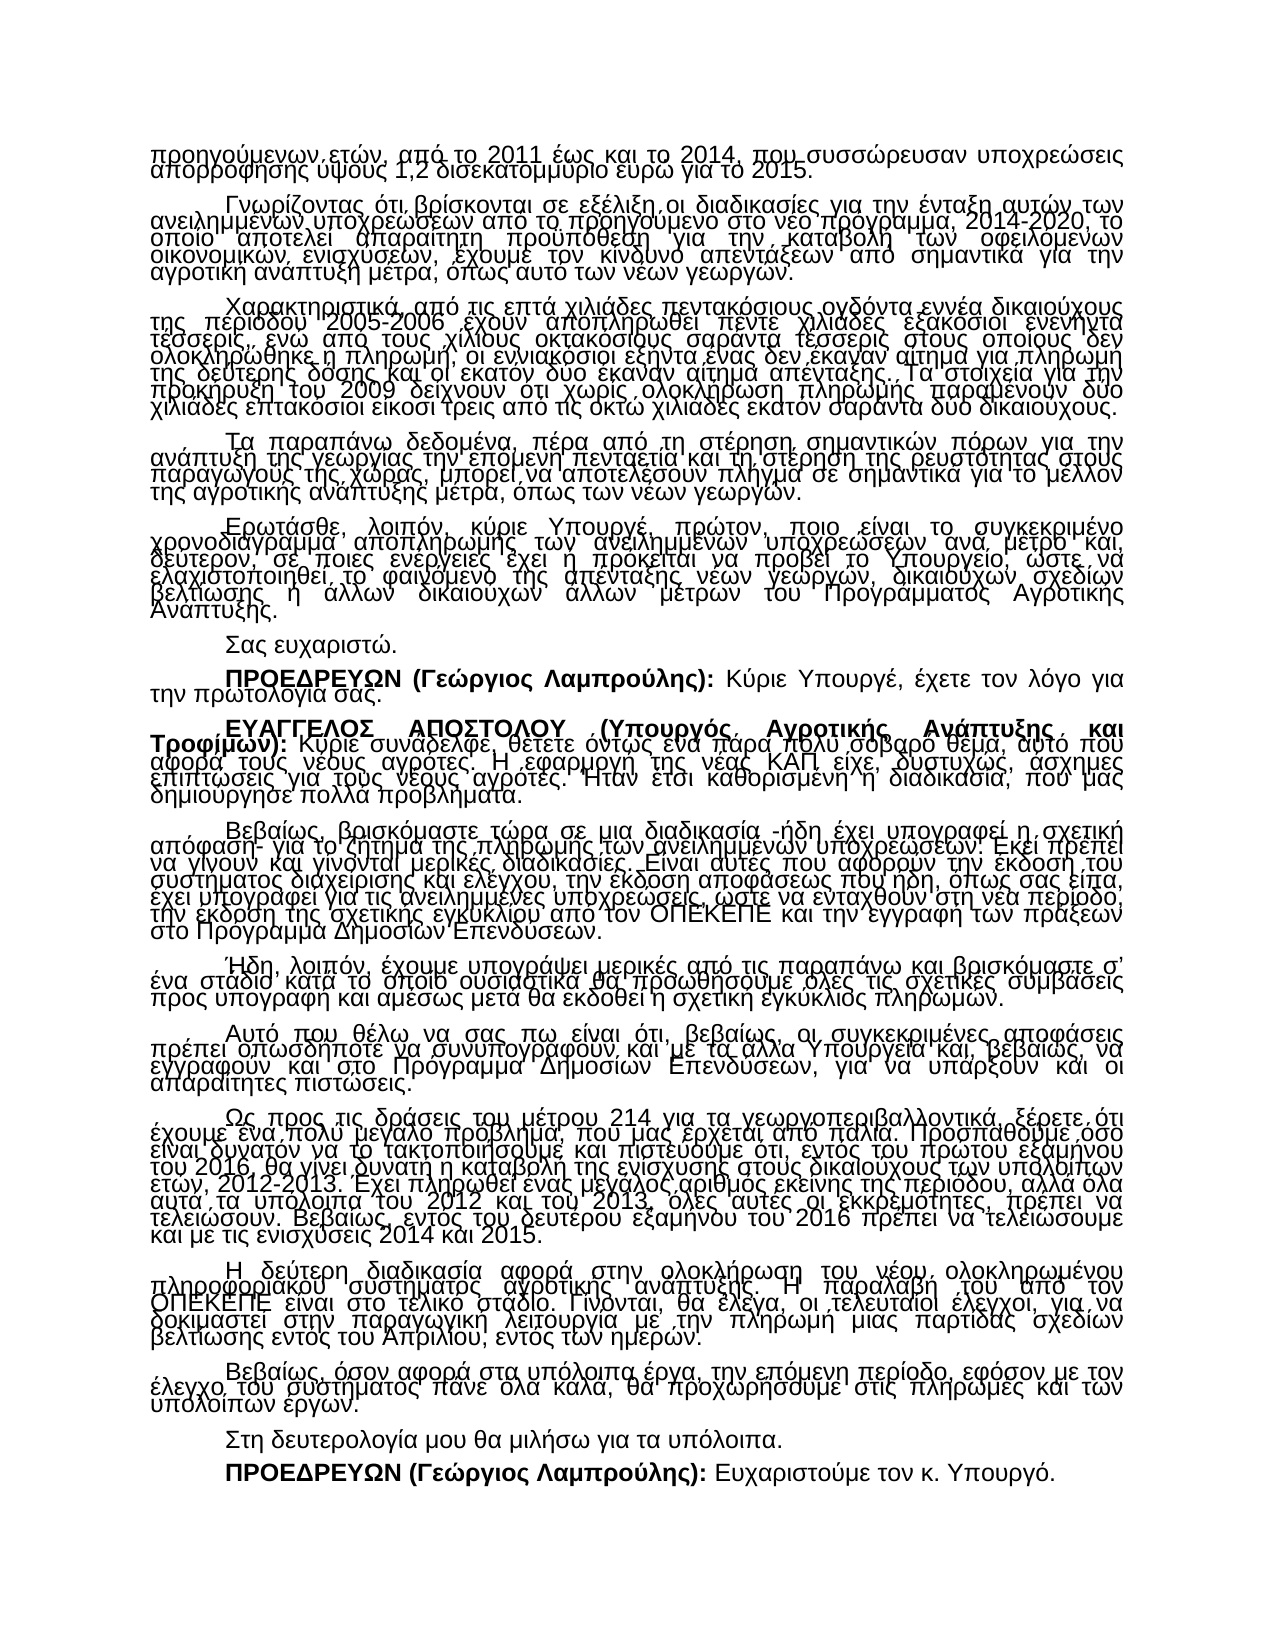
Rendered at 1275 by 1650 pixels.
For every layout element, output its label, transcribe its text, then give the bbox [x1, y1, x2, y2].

text Ερωτάσθε, λοιπόν, κύριε Υπουργέ, πρώτον, ποιο είναι το συγκεκριμένο χρονοδιάγραμμα αποπληρωμής των ανειλημμένων υποχρεώσεων ανά μέτρο και, δεύτερον, σε ποιες ενέργειες έχει ή πρόκειται να προβεί το Υπουργείο, ώστε να ελαχιστοποιηθεί το φαινόμενο της απένταξης νέων γεωργών, δικαιούχων σχεδίων βελτίωσης ή άλλων δικαιούχων άλλων μέτρων του Προγράμματος Αγροτικής Ανάπτυξης. [150, 522, 1125, 624]
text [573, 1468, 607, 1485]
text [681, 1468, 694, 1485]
text Γνωρίζοντας ότι βρίσκονται σε εξέλιξη οι διαδικασίες για την ένταξη αυτών των ανειλημμένων υποχρεώσεων από το προηγούμενο στο νέο πρόγραμμα, 2014-2020, το οποίο αποτελεί απαραίτητη προϋπόθεση για την καταβολή των οφειλόμενων οικονομικών ενισχύσεων, έχουμε τον κίνδυνο απεντάξεων από σημαντικά για την αγροτική ανάπτυξη μέτρα, όπως αυτό των νέων γεωργών. [150, 201, 1125, 285]
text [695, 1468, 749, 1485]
text Στη δευτερολογία μου θα μιλήσω για τα υπόλοιπα. [150, 1434, 1125, 1451]
text Τα παραπάνω δεδομένα, πέρα από τη στέρηση σημαντικών πόρων για την ανάπτυξη της γεωργίας την επόμενη πενταετία και τη στέρηση της ρευστότητας στους παραγωγούς της χώρας, μπορεί να αποτελέσουν πλήγμα σε σημαντικά για το μέλλον της αγροτικής ανάπτυξης μέτρα, όπως των νέων γεωργών. [150, 437, 1125, 505]
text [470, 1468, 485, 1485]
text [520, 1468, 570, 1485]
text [150, 150, 1125, 184]
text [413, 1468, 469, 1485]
text Η δεύτερη διαδικασία αφορά στην ολοκλήρωση του νέου ολοκληρωμένου πληροφοριακού συστήματος αγροτικής ανάπτυξης. Η παραλαβή του από τον ΟΠΕΚΕΠΕ είναι στο τελικό στάδιο. Γίνονται, θα έλεγα, οι τελευταίοι έλεγχοι, για να δοκιμαστεί στην παραγωγική λειτουργία με την πληρωμή μιας παρτίδας σχεδίων βελτίωσης εντός του Απριλίου, εντός των ημερών. [150, 1266, 1125, 1350]
text Ως προς τις δράσεις του μέτρου 214 για τα γεωργοπεριβαλλοντικά, ξέρετε ότι έχουμε ένα πολύ μεγάλο πρόβλημα, που μας έρχεται από παλιά. Προσπαθούμε όσο είναι δυνατόν να το τακτοποιήσουμε και πιστεύουμε ότι, εντός του πρώτου εξαμήνου του 2016, θα γίνει δυνατή η καταβολή της ενίσχυσης στους δικαιούχους των υπολοίπων ετών, 2012-2013. Έχει πληρωθεί ένας μεγάλος αριθμός εκείνης της περιόδου, αλλά όλα αυτά τα υπόλοιπα του 2012 και του 2013, όλες αυτές οι εκκρεμότητες, πρέπει να τελειώσουν. Βεβαίως, εντός του δευτέρου εξαμήνου του 2016 πρέπει να τελειώσουμε και με τις ενισχύσεις 2014 και 2015. [150, 1113, 1125, 1249]
text Σας ευχαριστώ. [150, 640, 264, 657]
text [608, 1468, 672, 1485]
text Αυτό που θέλω να σας πω είναι ότι, βεβαίως, οι συγκεκριμένες αποφάσεις πρέπει οπωσδήποτε να συνυπογραφούν και με τα άλλα Υπουργεία και, βεβαίως, να εγγραφούν και στο Πρόγραμμα Δημοσίων Επενδύσεων, για να υπάρξουν και οι απαραίτητες πιστώσεις. [150, 1029, 1125, 1097]
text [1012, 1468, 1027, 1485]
text ΠΡΟΕΔΡΕΥΩΝ (Γεώργιος Λαμπρούλης): Κύριε Υπουργέ, έχετε τον λόγο για την πρωτολογία σας. [150, 674, 1125, 708]
text ΕΥΑΓΓΕΛΟΣ ΑΠΟΣΤΟΛΟΥ (Υπουργός Αγροτικής Ανάπτυξης και Τροφίμων): Κύριε συνάδελφε, θέτετε όντως ένα πάρα πολύ σοβαρό θέμα, αυτό που αφορά τους νέους αγρότες. Η εφαρμογή της νέας ΚΑΠ είχε, δυστυχώς, άσχημες επιπτώσεις για τους νέους αγρότες. Ήταν έτσι καθορισμένη η διαδικασία, που μας δημιούργησε πολλά προβλήματα. [150, 724, 1125, 809]
text Βεβαίως, βρισκόμαστε τώρα σε μια διαδικασία -ήδη έχει υπογραφεί η σχετική απόφαση- για το ζήτημα της πληρωμής των ανειλημμένων υποχρεώσεων. Εκεί πρέπει να γίνουν και γίνονται μερικές διαδικασίες. Είναι αυτές που αφορούν την έκδοση του συστήματος διαχείρισης και ελέγχου, την έκδοση αποφάσεως που ήδη, όπως σας είπα, έχει υπογραφεί για τις ανειλημμένες υποχρεώσεις, ώστε να ενταχθούν στη νέα περίοδο, την έκδοση της σχετικής εγκυκλίου από τον ΟΠΕΚΕΠΕ και την εγγραφή των πράξεων στο Πρόγραμμα Δημοσίων Επενδύσεων. [150, 826, 1125, 944]
text Σας ευχαριστώ. [330, 640, 1125, 657]
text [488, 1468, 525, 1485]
text ΠΡΟΕΔΡΕΥΩΝ (Γεώργιος Λαμπρούλης): Ευχαριστούμε τον κ. Υπουργό. [150, 1468, 412, 1485]
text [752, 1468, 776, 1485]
text Χαρακτηριστικά, από τις επτά χιλιάδες πεντακόσιους ογδόντα εννέα δικαιούχους της περιόδου 2005-2006 έχουν αποπληρωθεί πέντε χιλιάδες εξακόσιοι ενενήντα τέσσερις, ενώ από τους χίλιους οκτακόσιους σαράντα τέσσερις στους οποίους δεν ολοκληρώθηκε η πληρωμή, οι εννιακόσιοι εξήντα ένας δεν έκαναν αίτημα για πληρωμή της δεύτερης δόσης και οι εκατόν δύο έκαναν αίτημα απένταξης. Τα στοιχεία για την προκήρυξη του 2009 δείχνουν ότι χωρίς ολοκλήρωση πληρωμής παραμένουν δύο χιλιάδες επτακόσιοι είκοσι τρεις από τις οκτώ χιλιάδες εκατόν σαράντα δύο δικαιούχους. [150, 302, 1125, 421]
text Βεβαίως, όσον αφορά στα υπόλοιπα έργα, την επόμενη περίοδο, εφόσον με τον έλεγχο του συστήματος πάνε όλα καλά, θα προχωρήσουμε στις πληρωμές και των υπολοίπων έργων. [150, 1367, 1125, 1418]
text Ήδη, λοιπόν, έχουμε υπογράψει μερικές από τις παραπάνω και βρισκόμαστε σ’ ένα στάδιο κατά το οποίο ουσιαστικά θα προωθήσουμε όλες τις σχετικές συμβάσεις προς υπογραφή και αμέσως μετά θα εκδοθεί η σχετική εγκύκλιος πληρωμών. [150, 961, 1125, 1012]
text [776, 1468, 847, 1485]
